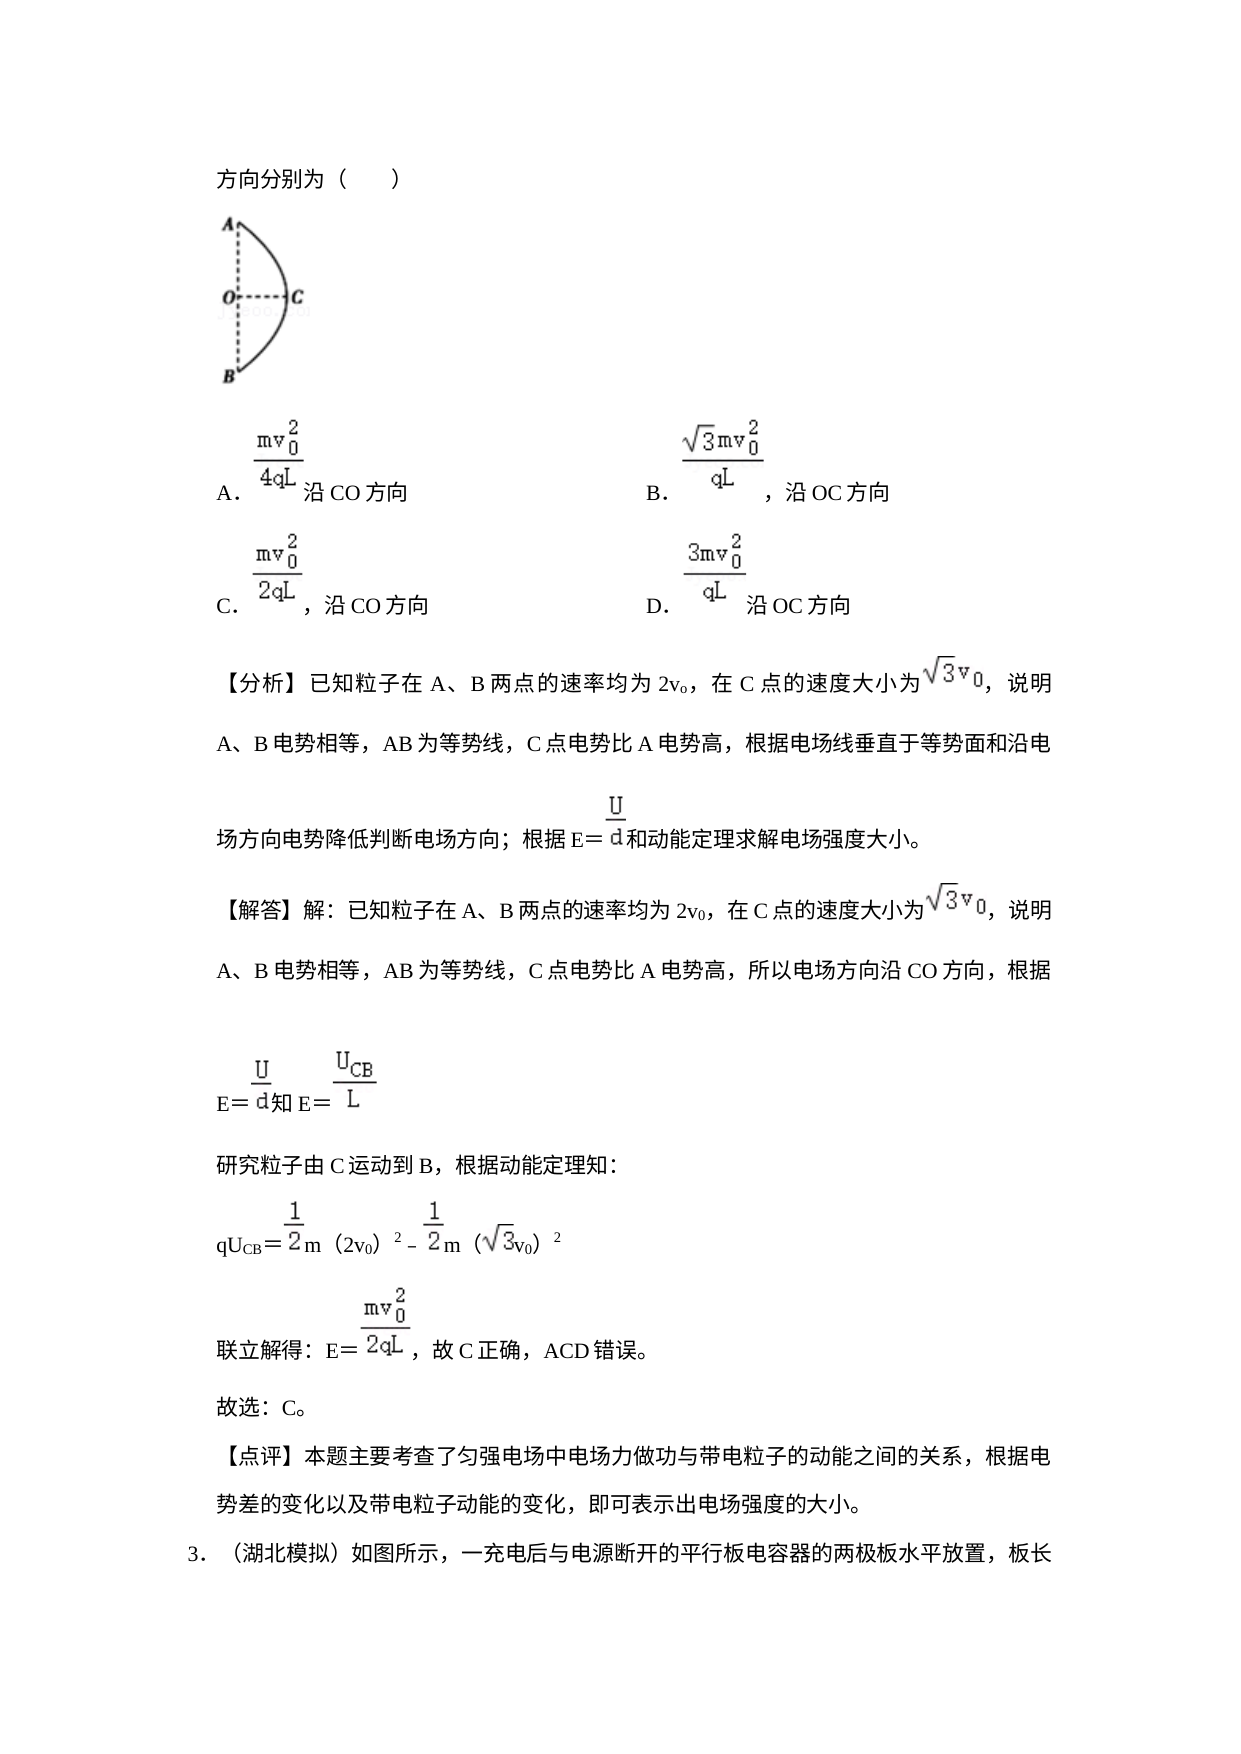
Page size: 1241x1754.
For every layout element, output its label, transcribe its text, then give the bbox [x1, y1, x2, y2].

picture [360, 1285, 411, 1359]
text 【分析】已知粒子在A、B两点的速率均为2vo，在C点的速度大小为，说明A、B电势相等，AB为等势线，C点电势比A电势高，根据电场线垂直于等势面和沿电场方向电势降低判断电场方向；根据E＝和动能定理求解电场强度大小。 [216, 644, 1053, 856]
picture [332, 1047, 377, 1112]
picture [251, 1057, 272, 1112]
text 研究粒子由C运动到B，根据动能定理知： [216, 1147, 1053, 1180]
text 【解答】解：已知粒子在A、B两点的速率均为2v0，在C点的速度大小为，说明A、B电势相等，AB为等势线，C点电势比A电势高，所以电场方向沿CO方向，根据E＝知E＝ [216, 872, 1053, 1132]
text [187, 1535, 1053, 1568]
picture [925, 883, 987, 919]
picture [482, 1224, 514, 1253]
picture [922, 656, 984, 692]
text C．，沿CO方向 D．沿OC方向 [187, 531, 1053, 629]
picture [216, 210, 310, 390]
text qUCB＝m（2v0）2﹣m（v0）2 [216, 1196, 1053, 1261]
text 【点评】本题主要考查了匀强电场中电场力做功与带电粒子的动能之间的关系，根据电势差的变化以及带电粒子动能的变化，即可表示出电场强度的大小。 [216, 1438, 1053, 1519]
text 故选：C。 [216, 1390, 1053, 1422]
text A．沿CO方向 B．，沿OC方向 [187, 418, 1053, 515]
picture [253, 417, 304, 492]
picture [283, 1197, 305, 1253]
picture [683, 531, 747, 605]
picture [423, 1197, 444, 1253]
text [187, 162, 1053, 194]
picture [252, 531, 303, 605]
picture [682, 417, 764, 492]
picture [605, 792, 626, 848]
text 联立解得：E＝，故C正确，ACD错误。 [216, 1277, 1053, 1374]
